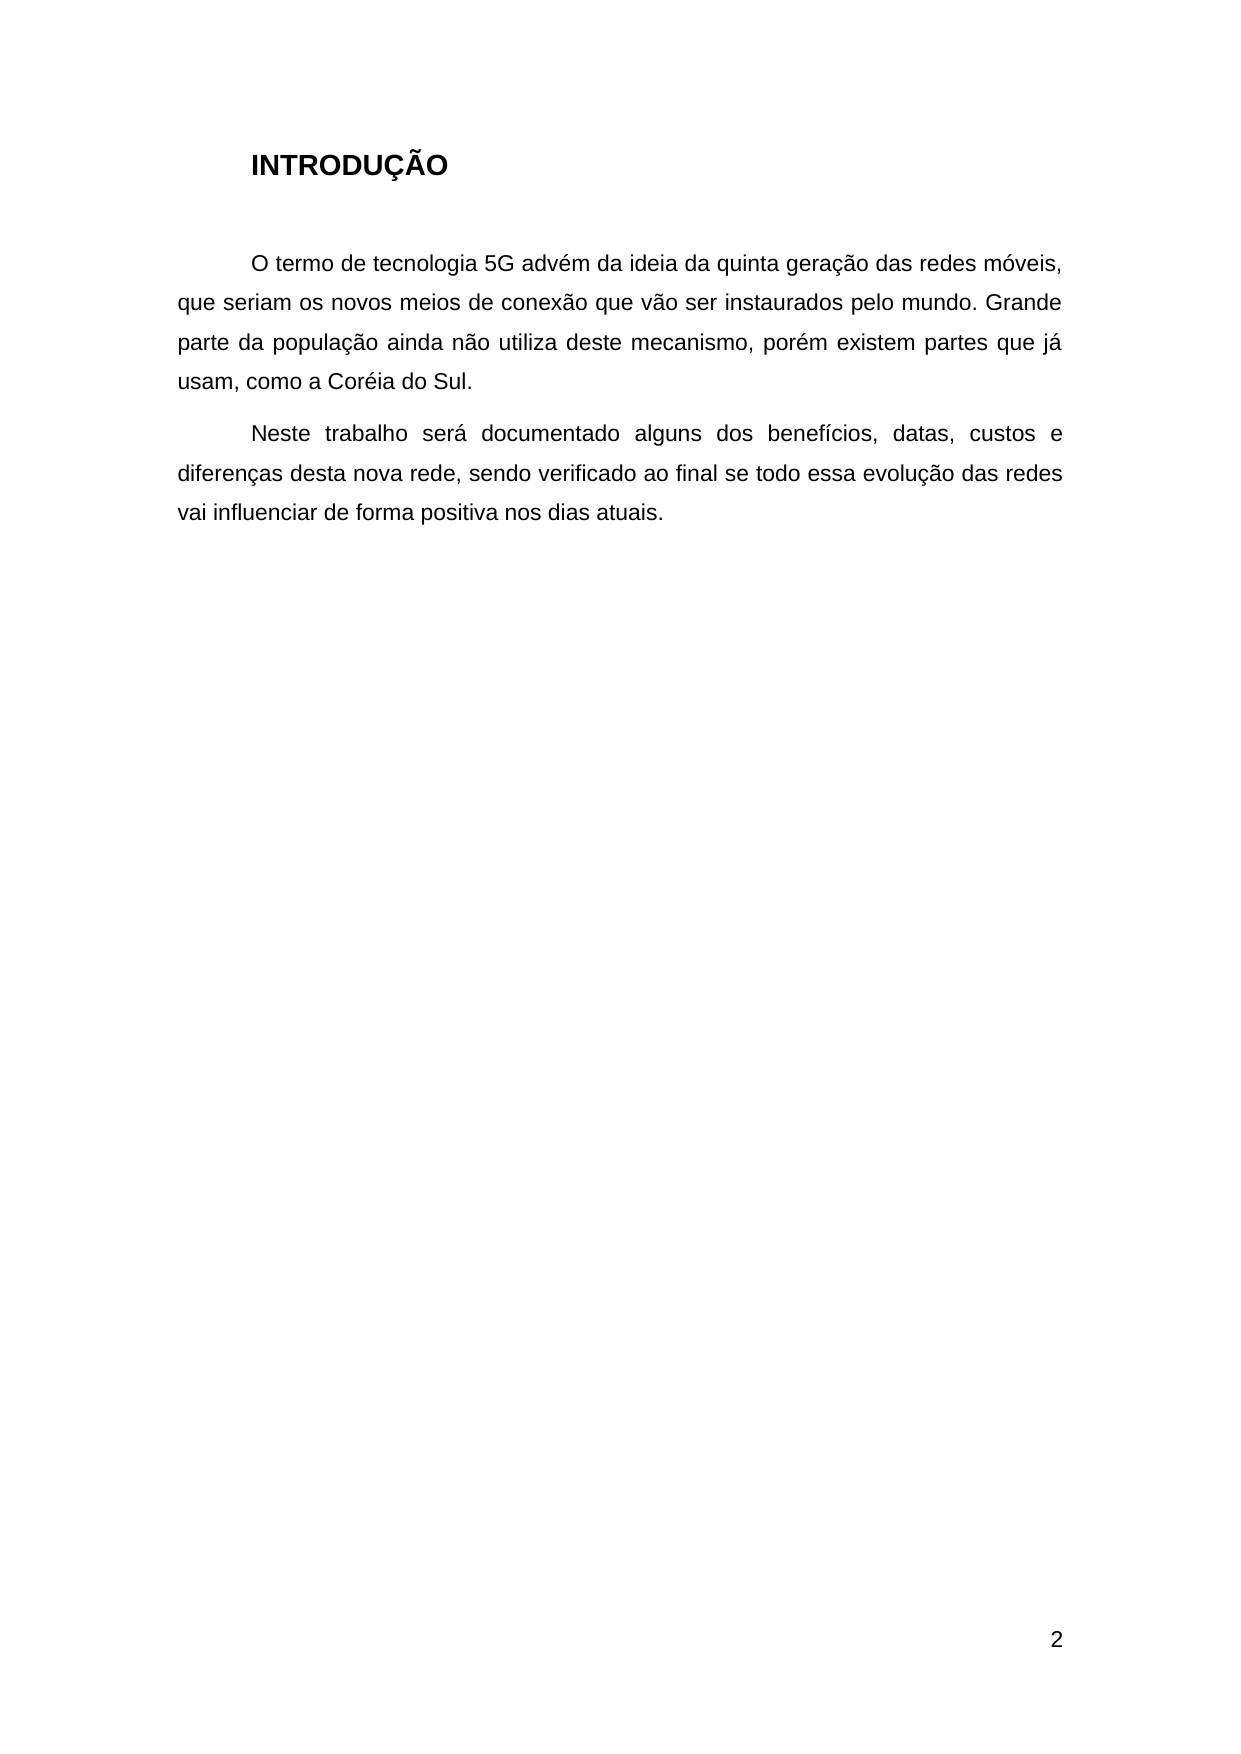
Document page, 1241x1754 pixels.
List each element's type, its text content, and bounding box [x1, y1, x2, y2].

subtitle INTROdução [177, 148, 1063, 181]
text Neste trabalho será documentado alguns dos benefícios, datas, custos e diferenças desta nova rede, sendo verificado ao final se todo essa evolução das redes vai influenciar de forma positiva nos dias atuais. [177, 420, 1063, 526]
text O termo de tecnologia 5G advém da ideia da quinta geração das redes móveis, que seriam os novos meios de conexão que vão ser instaurados pelo mundo. Grande parte da população ainda não utiliza deste mecanismo, porém existem partes que já usam, como a Coréia do Sul. [177, 250, 1063, 395]
